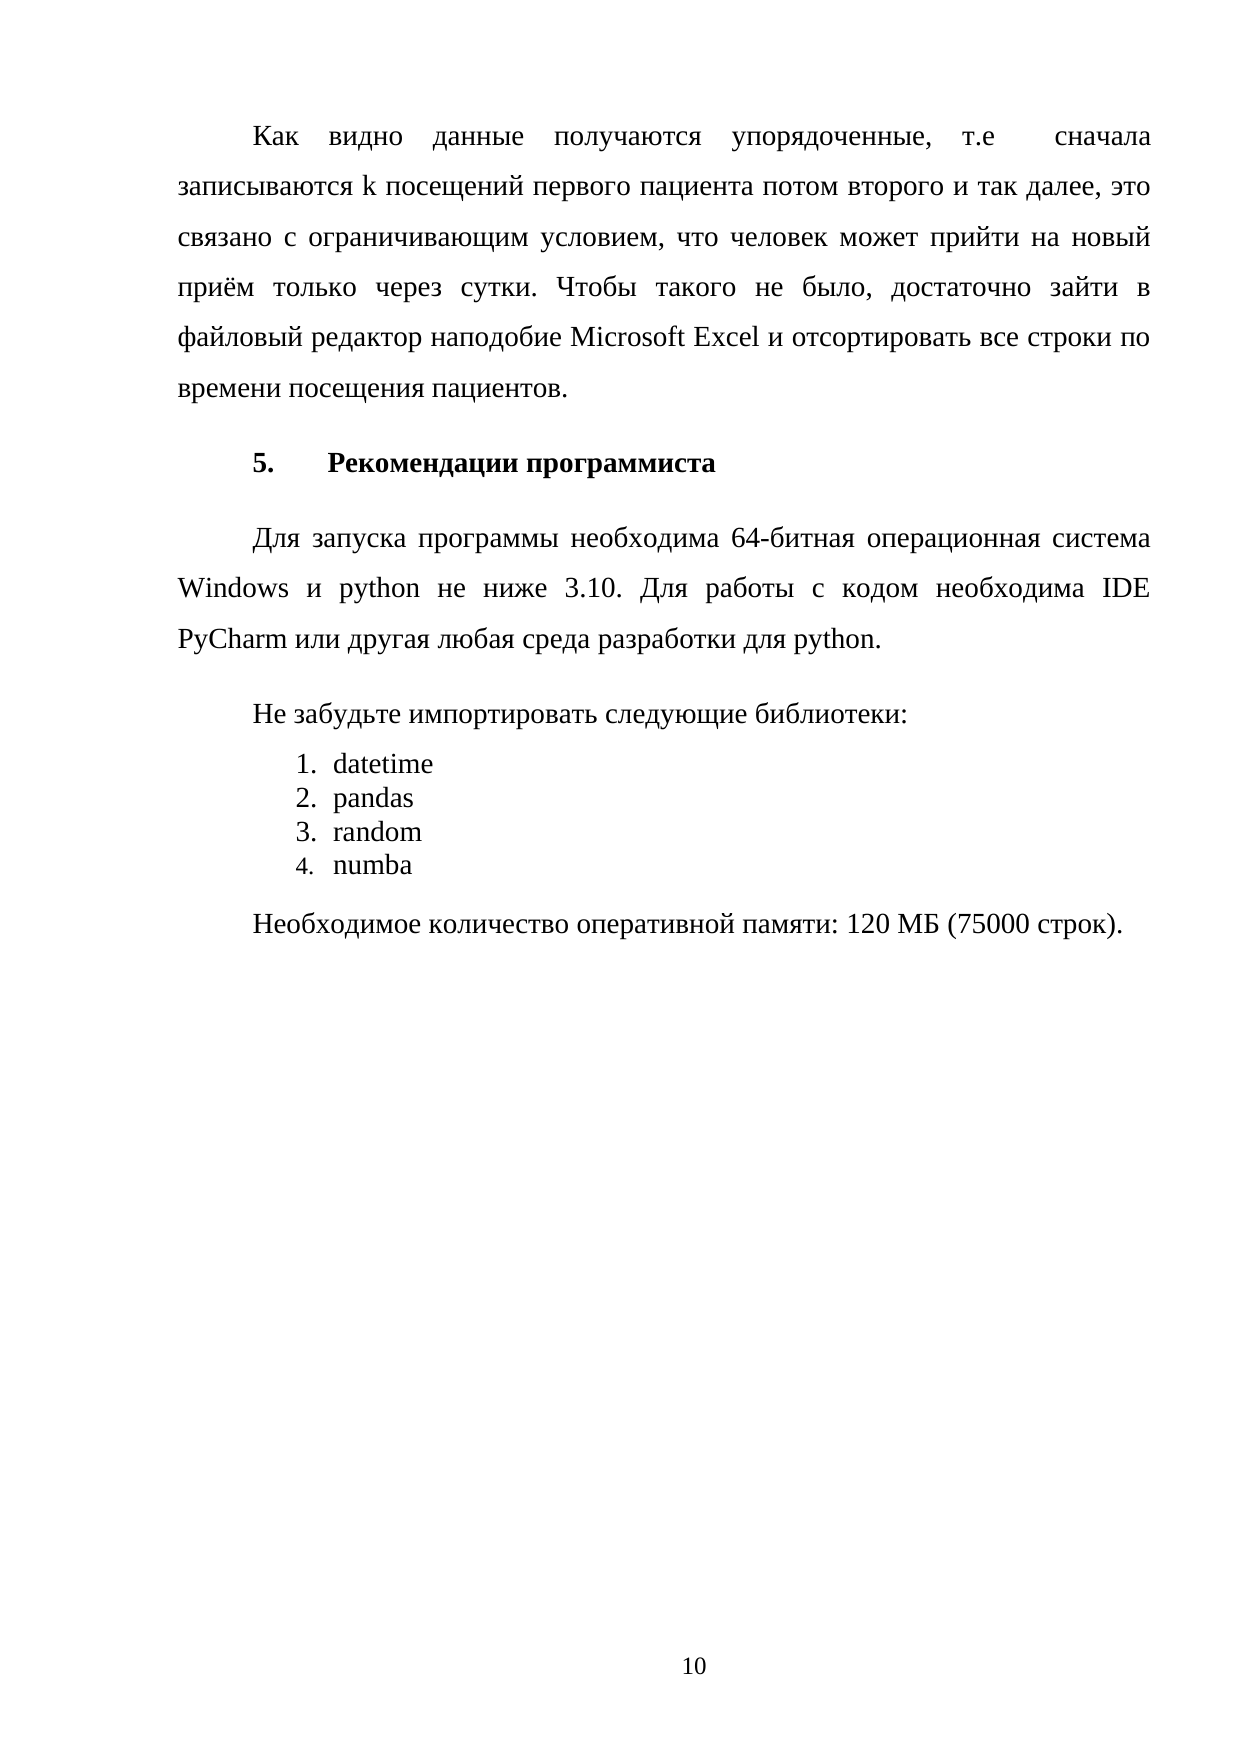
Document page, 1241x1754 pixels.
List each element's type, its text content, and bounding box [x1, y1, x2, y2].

text Не забудьте импортировать следующие библиотеки: [177, 696, 1152, 730]
list numba [295, 847, 1152, 881]
subtitle Рекомендации программиста [177, 445, 1152, 478]
list random [295, 814, 1152, 847]
text Необходимое количество оперативной памяти: 120 МБ (75000 строк). [177, 906, 1152, 939]
text Как видно данные получаются упорядоченные, т.е сначала записываются k посещений первого пациента потом второго и так далее, это связано с ограничивающим условием, что человек может прийти на новый приём только через сутки. Чтобы такого не было, достаточно зайти в файловый редактор наподобие Microsoft Excel и отсортировать все строки по времени посещения пациентов. [177, 118, 1152, 403]
list pandas [295, 780, 1152, 814]
list datetime [295, 747, 1152, 780]
text Для запуска программы необходима 64-битная операционная система Windows и python не ниже 3.10. Для работы с кодом необходима IDE PyCharm или другая любая среда разработки для python. [177, 520, 1152, 654]
